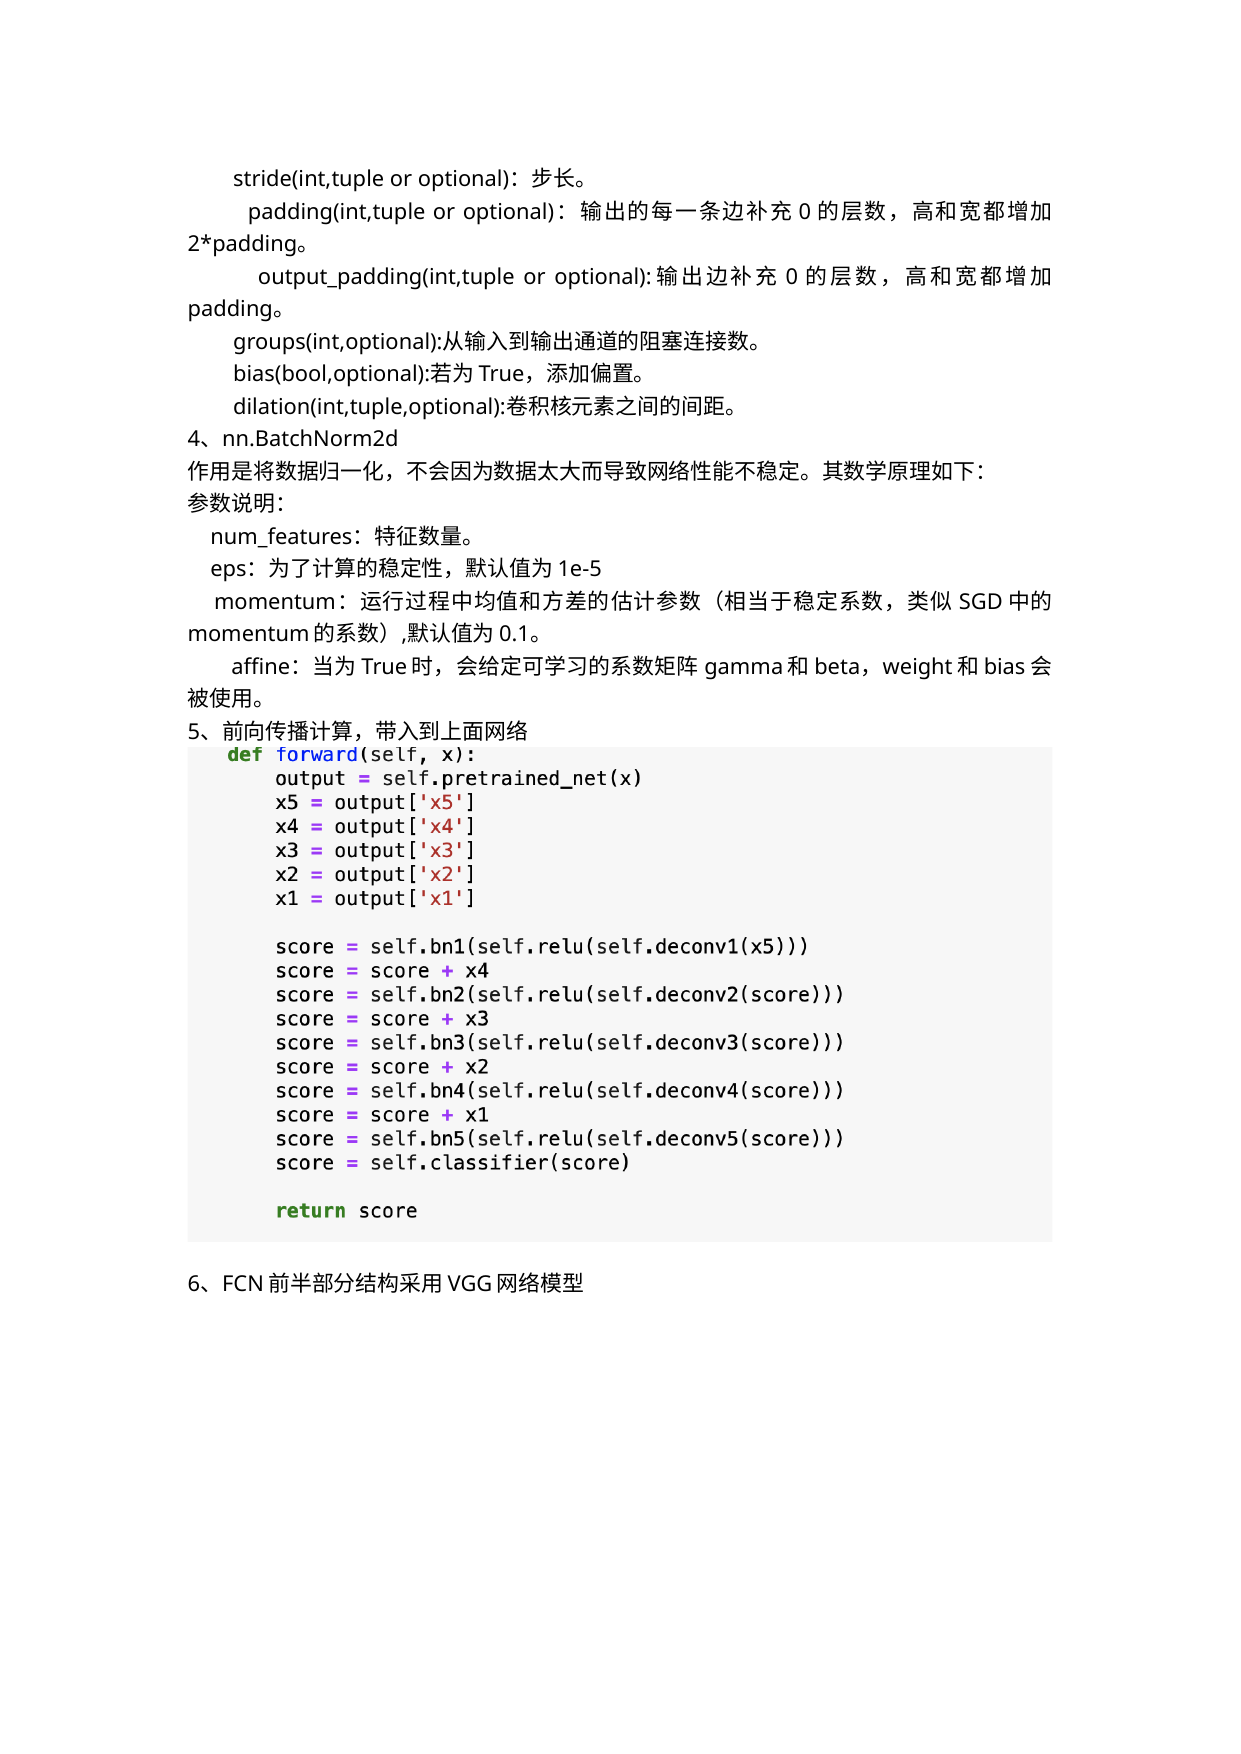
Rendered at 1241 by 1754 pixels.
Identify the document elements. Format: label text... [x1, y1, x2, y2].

list 作用是将数据归一化，不会因为数据太大而导致网络性能不稳定。其数学原理如下： [187, 454, 1053, 487]
list 4、nn.BatchNorm2d [187, 422, 1053, 454]
list bias(bool,optional):若为True，添加偏置。 [187, 357, 1053, 389]
list output_padding(int,tuple or optional):输出边补充0的层数，高和宽都增加padding。 [187, 259, 1053, 324]
list dilation(int,tuple,optional):卷积核元素之间的间距。 [187, 389, 1053, 422]
list stride(int,tuple or optional)：步长。 [187, 162, 1053, 194]
list padding(int,tuple or optional)：输出的每一条边补充0的层数，高和宽都增加2*padding。 [187, 194, 1053, 259]
picture [187, 747, 1053, 1242]
list 5、前向传播计算，带入到上面网络 [187, 714, 1053, 747]
list eps：为了计算的稳定性，默认值为1e-5 [187, 552, 1053, 584]
list momentum：运行过程中均值和方差的估计参数（相当于稳定系数，类似SGD中的momentum的系数）,默认值为0.1。 [187, 584, 1053, 649]
list groups(int,optional):从输入到输出通道的阻塞连接数。 [187, 324, 1053, 357]
list affine：当为True时，会给定可学习的系数矩阵gamma和beta，weight和bias会被使用。 [187, 649, 1053, 714]
list num_features：特征数量。 [187, 519, 1053, 552]
list 参数说明： [187, 487, 1053, 519]
list 6、FCN前半部分结构采用VGG网络模型 [187, 1267, 1053, 1299]
